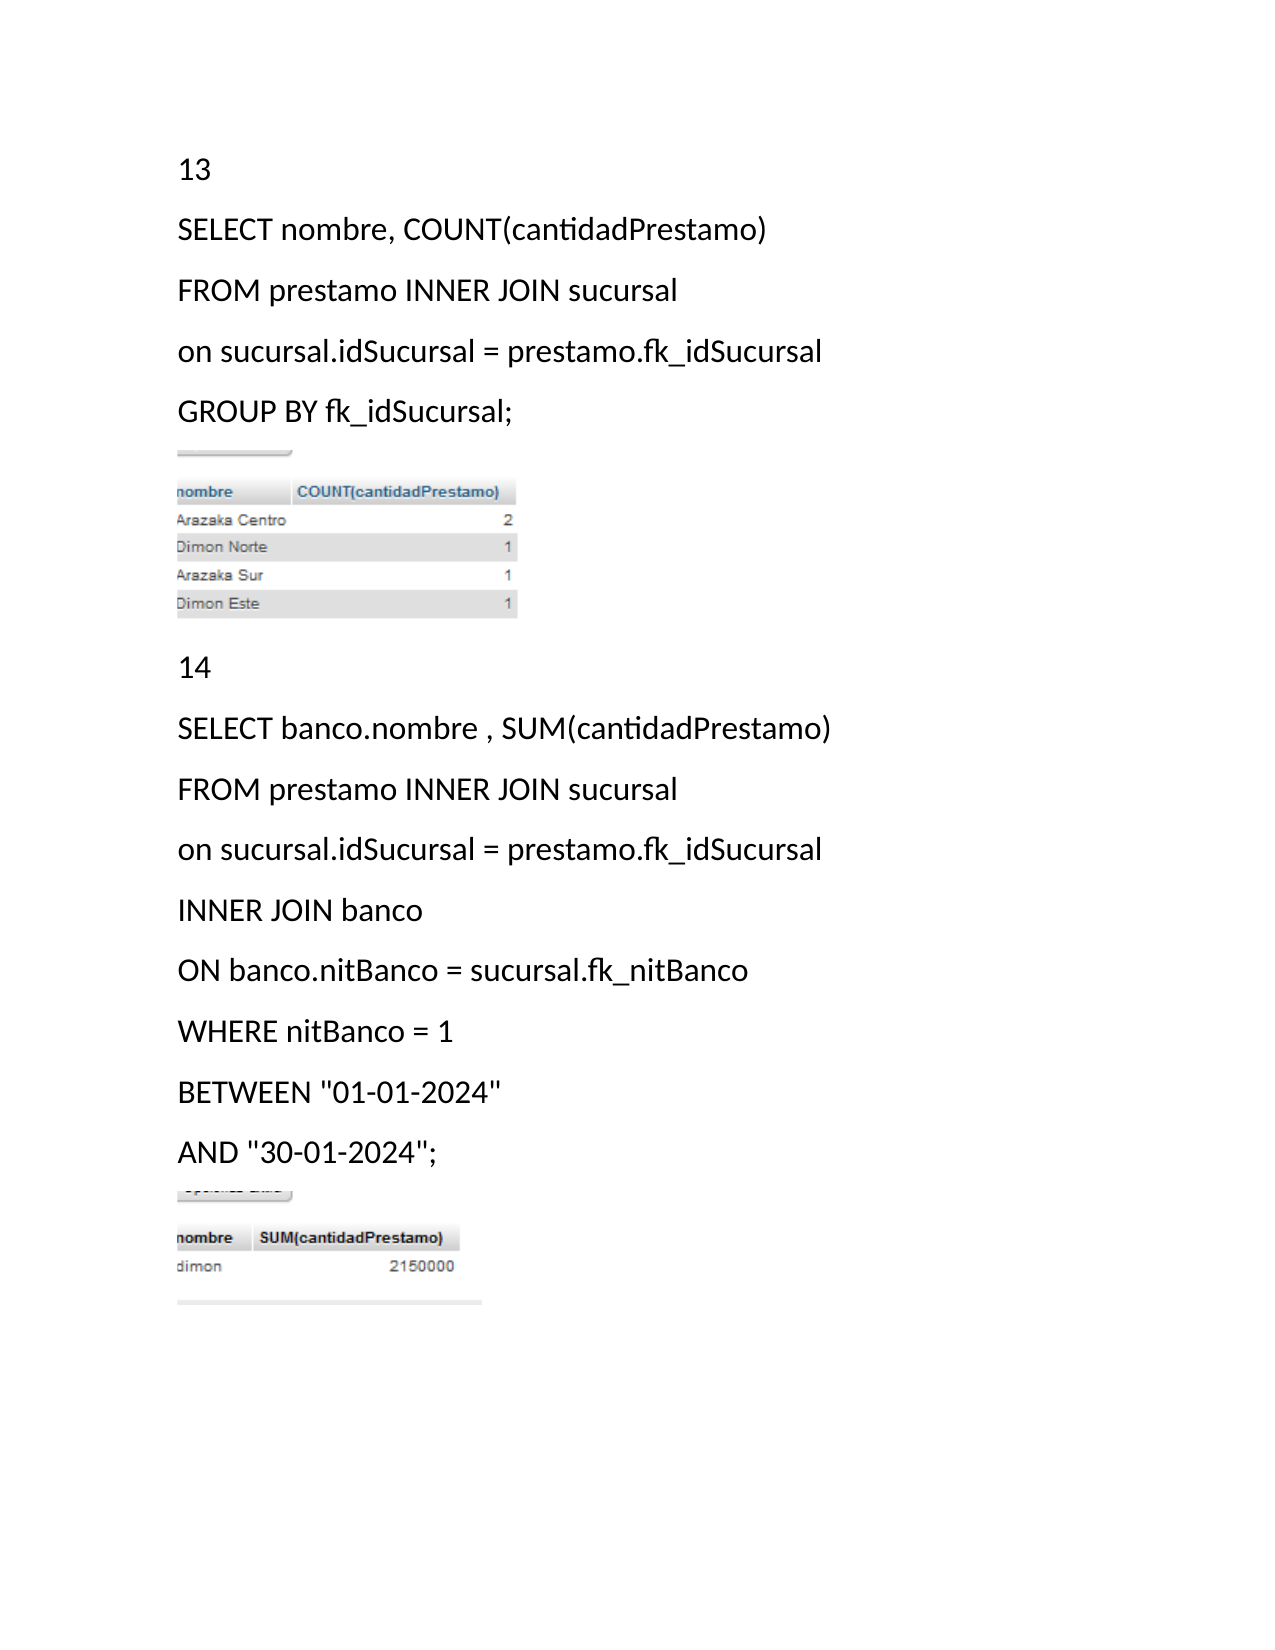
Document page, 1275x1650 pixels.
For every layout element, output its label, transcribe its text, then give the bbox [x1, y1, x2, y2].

text 14 [177, 646, 1098, 687]
text FROM prestamo INNER JOIN sucursal [177, 269, 1098, 310]
text SELECT banco.nombre , SUM(cantidadPrestamo) [177, 707, 1098, 748]
text GROUP BY fk_idSucursal; [177, 390, 1098, 431]
text 13 [177, 148, 1098, 188]
text WHERE nitBanco = 1 [177, 1010, 1098, 1051]
text BETWEEN "01-01-2024" [177, 1071, 1098, 1111]
text FROM prestamo INNER JOIN sucursal [177, 767, 1098, 808]
text SELECT nombre, COUNT(cantidadPrestamo) [177, 208, 1098, 249]
text INNER JOIN banco [177, 889, 1098, 929]
text on sucursal.idSucursal = prestamo.fk_idSucursal [177, 828, 1098, 869]
picture [177, 450, 546, 628]
picture [177, 1191, 482, 1305]
text AND "30-01-2024"; [177, 1131, 1098, 1172]
text on sucursal.idSucursal = prestamo.fk_idSucursal [177, 329, 1098, 370]
text ON banco.nitBanco = sucursal.fk_nitBanco [177, 949, 1098, 990]
